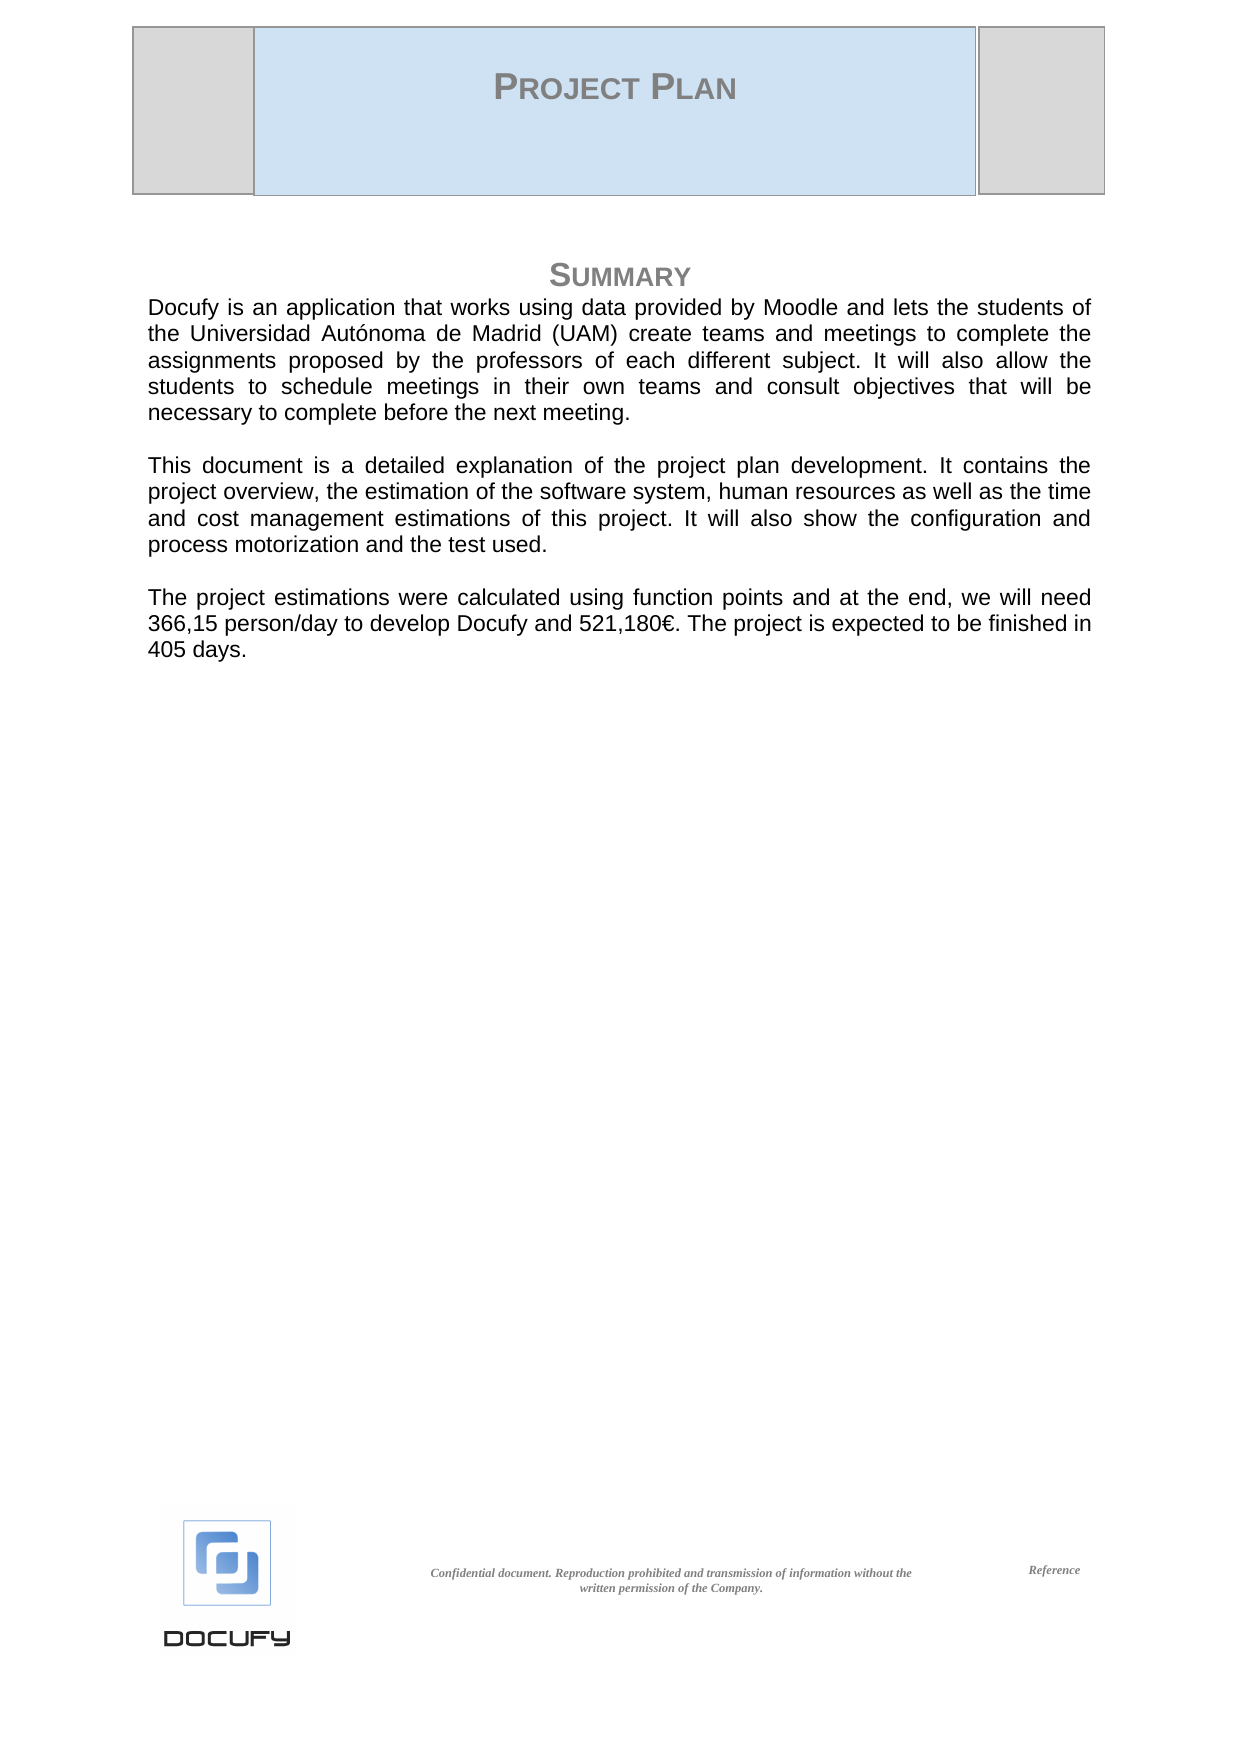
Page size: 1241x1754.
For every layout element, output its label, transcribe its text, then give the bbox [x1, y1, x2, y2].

text This document is a detailed explanation of the project plan development. It contains the project overview, the estimation of the software system, human resources as well as the time and cost management estimations of this project. It will also show the configuration and process motorization and the test used. [148, 452, 1092, 557]
picture [158, 1506, 296, 1656]
text The project estimations were calculated using function points and at the end, we will need 366,15 person/day to develop Docufy and 521,180€. The project is expected to be finished in 405 days. [148, 584, 1092, 663]
text Summary [148, 255, 1092, 294]
text Docufy is an application that works using data provided by Moodle and lets the students of the Universidad Autónoma de Madrid (UAM) create teams and meetings to complete the assignments proposed by the professors of each different subject. It will also allow the students to schedule meetings in their own teams and consult objectives that will be necessary to complete before the next meeting. [148, 294, 1092, 426]
